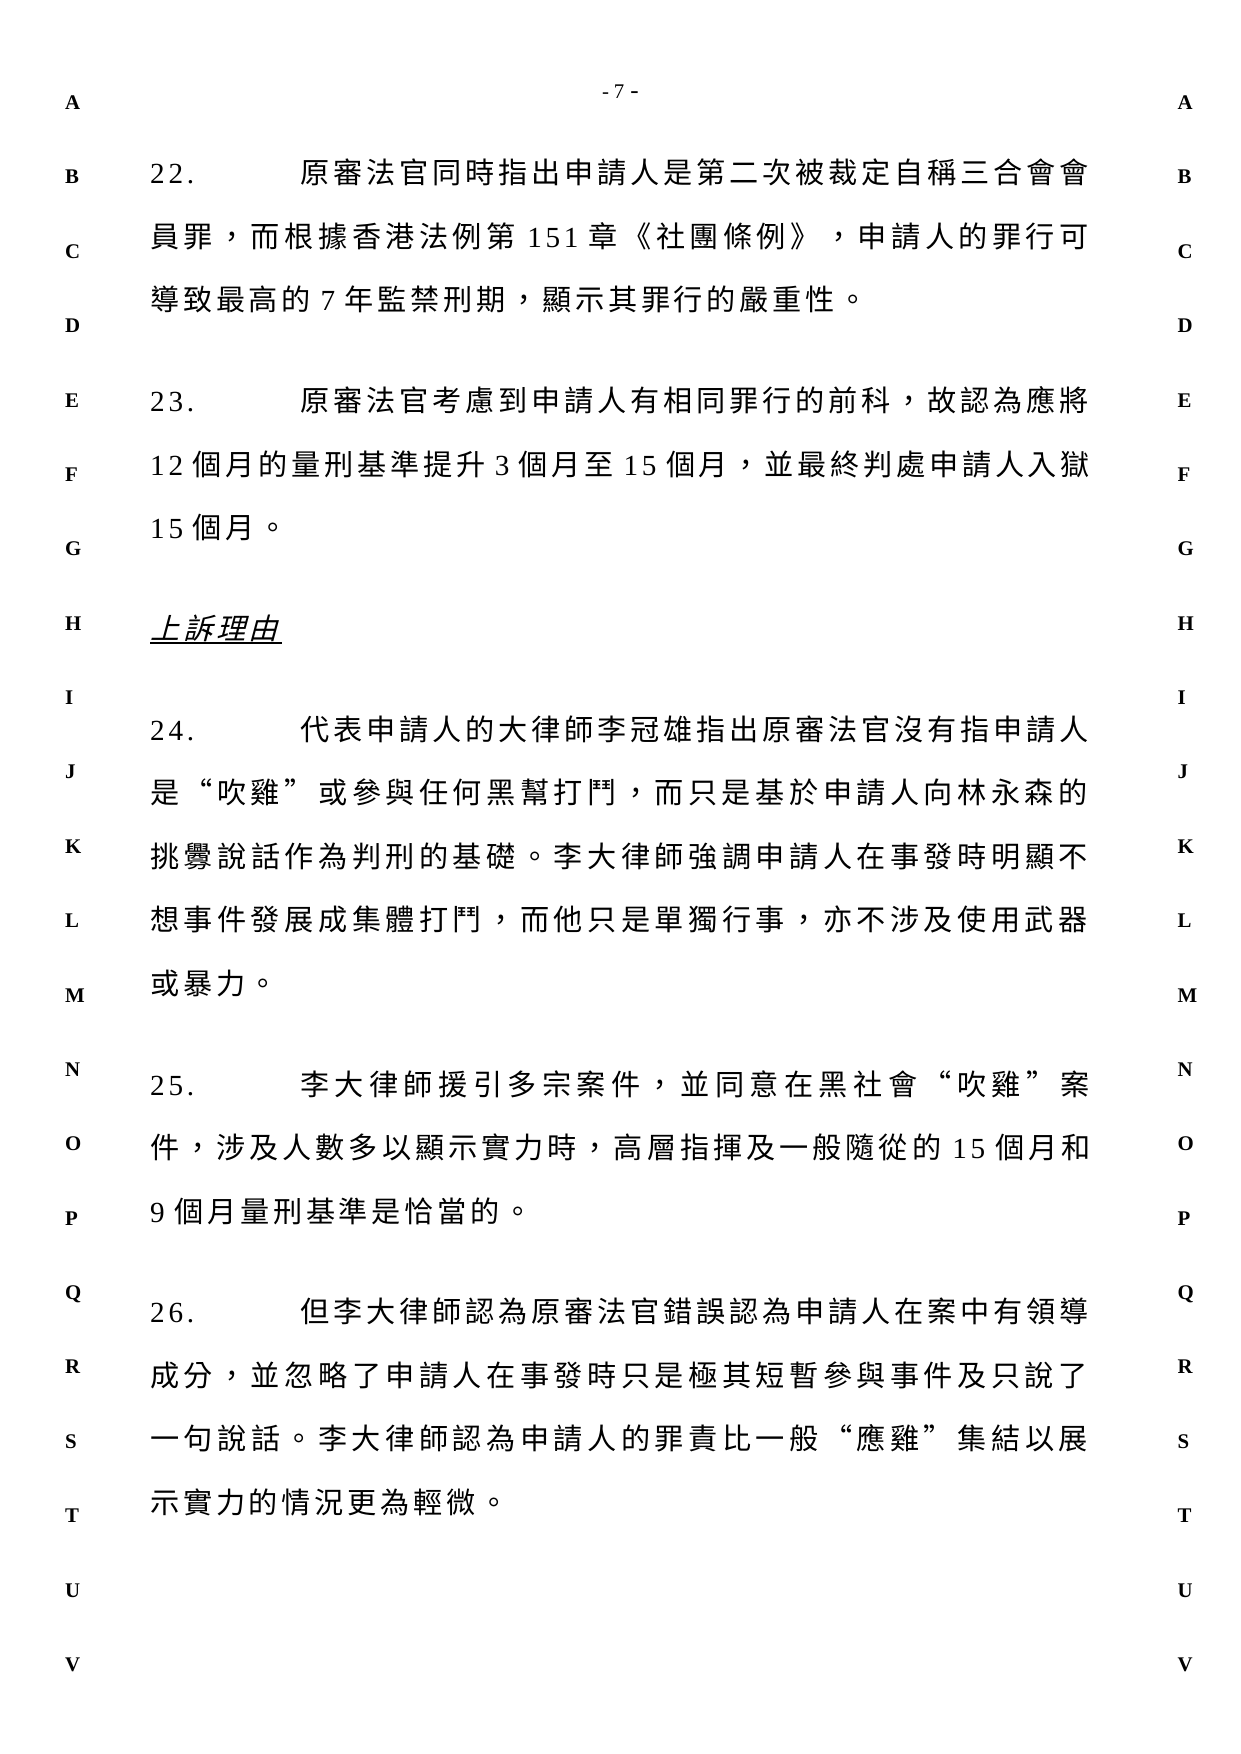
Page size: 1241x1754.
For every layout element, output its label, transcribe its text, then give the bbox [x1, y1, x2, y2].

subtitle 上訴理由 [150, 606, 1090, 648]
text 李大律師援引多宗案件，並同意在黑社會“吹雞”案件，涉及人數多以顯示實力時，高層指揮及一般隨從的15個月和9個月量刑基準是恰當的。 [150, 1061, 1090, 1230]
text 原審法官同時指出申請人是第二次被裁定自稱三合會會員罪，而根據香港法例第151章《社團條例》，申請人的罪行可導致最高的7年監禁刑期，顯示其罪行的嚴重性。 [150, 150, 1090, 319]
text 但李大律師認為原審法官錯誤認為申請人在案中有領導成分，並忽略了申請人在事發時只是極其短暫參與事件及只說了一句說話。李大律師認為申請人的罪責比一般“應雞”集結以展示實力的情況更為輕微。 [150, 1289, 1090, 1522]
text 原審法官考慮到申請人有相同罪行的前科，故認為應將12個月的量刑基準提升3個月至15個月，並最終判處申請人入獄15個月。 [150, 378, 1090, 547]
text 代表申請人的大律師李冠雄指出原審法官沒有指申請人是“吹雞”或參與任何黑幫打鬥，而只是基於申請人向林永森的挑釁說話作為判刑的基礎。李大律師強調申請人在事發時明顯不想事件發展成集體打鬥，而他只是單獨行事，亦不涉及使用武器或暴力。 [150, 707, 1090, 1003]
